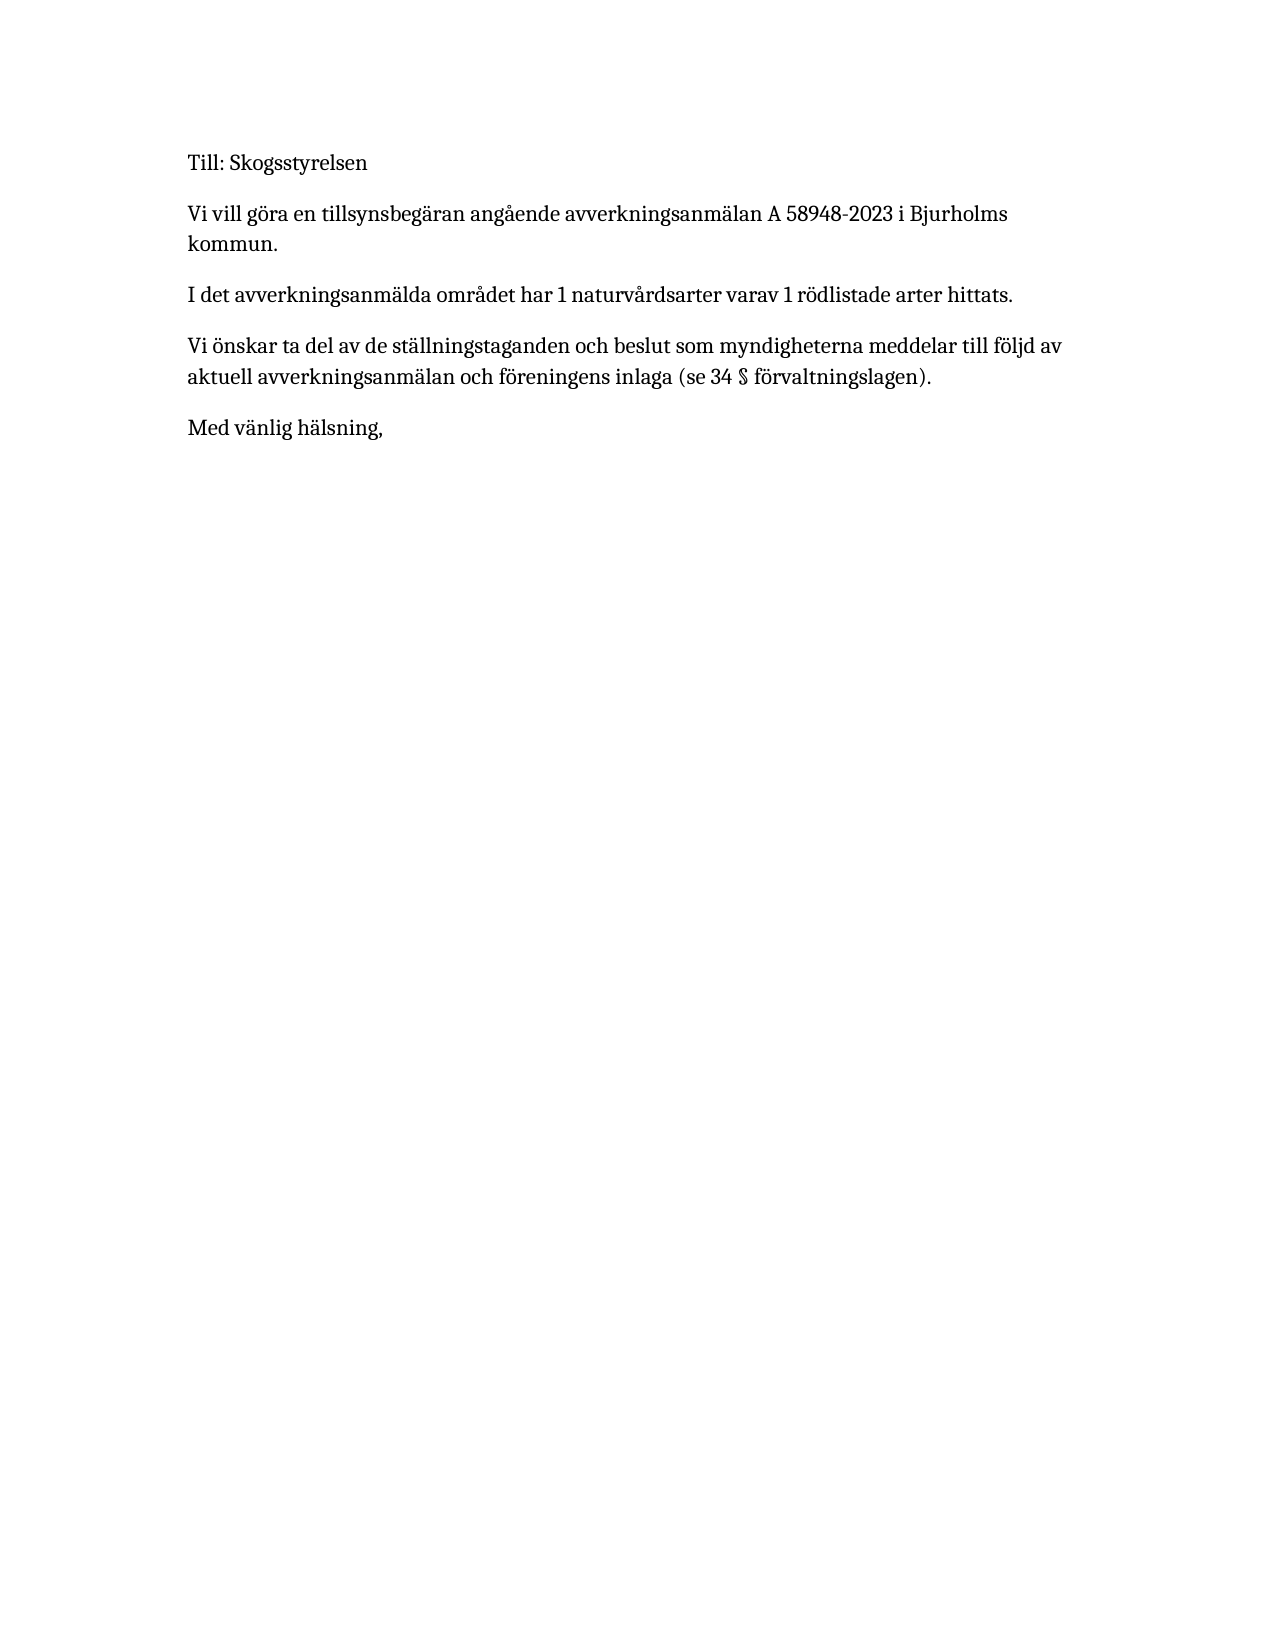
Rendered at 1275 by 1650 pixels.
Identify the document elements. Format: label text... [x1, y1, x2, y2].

text Vi önskar ta del av de ställningstaganden och beslut som myndigheterna meddelar till följd av aktuell avverkningsanmälan och föreningens inlaga (se 34 § förvaltningslagen). [187, 333, 1087, 390]
text I det avverkningsanmälda området har 1 naturvårdsarter varav 1 rödlistade arter hittats. [187, 282, 1087, 309]
text Till: Skogsstyrelsen [187, 150, 1087, 176]
text Med vänlig hälsning, [187, 414, 1087, 471]
text Vi vill göra en tillsynsbegäran angående avverkningsanmälan A 58948-2023 i Bjurholms kommun. [187, 201, 1087, 258]
